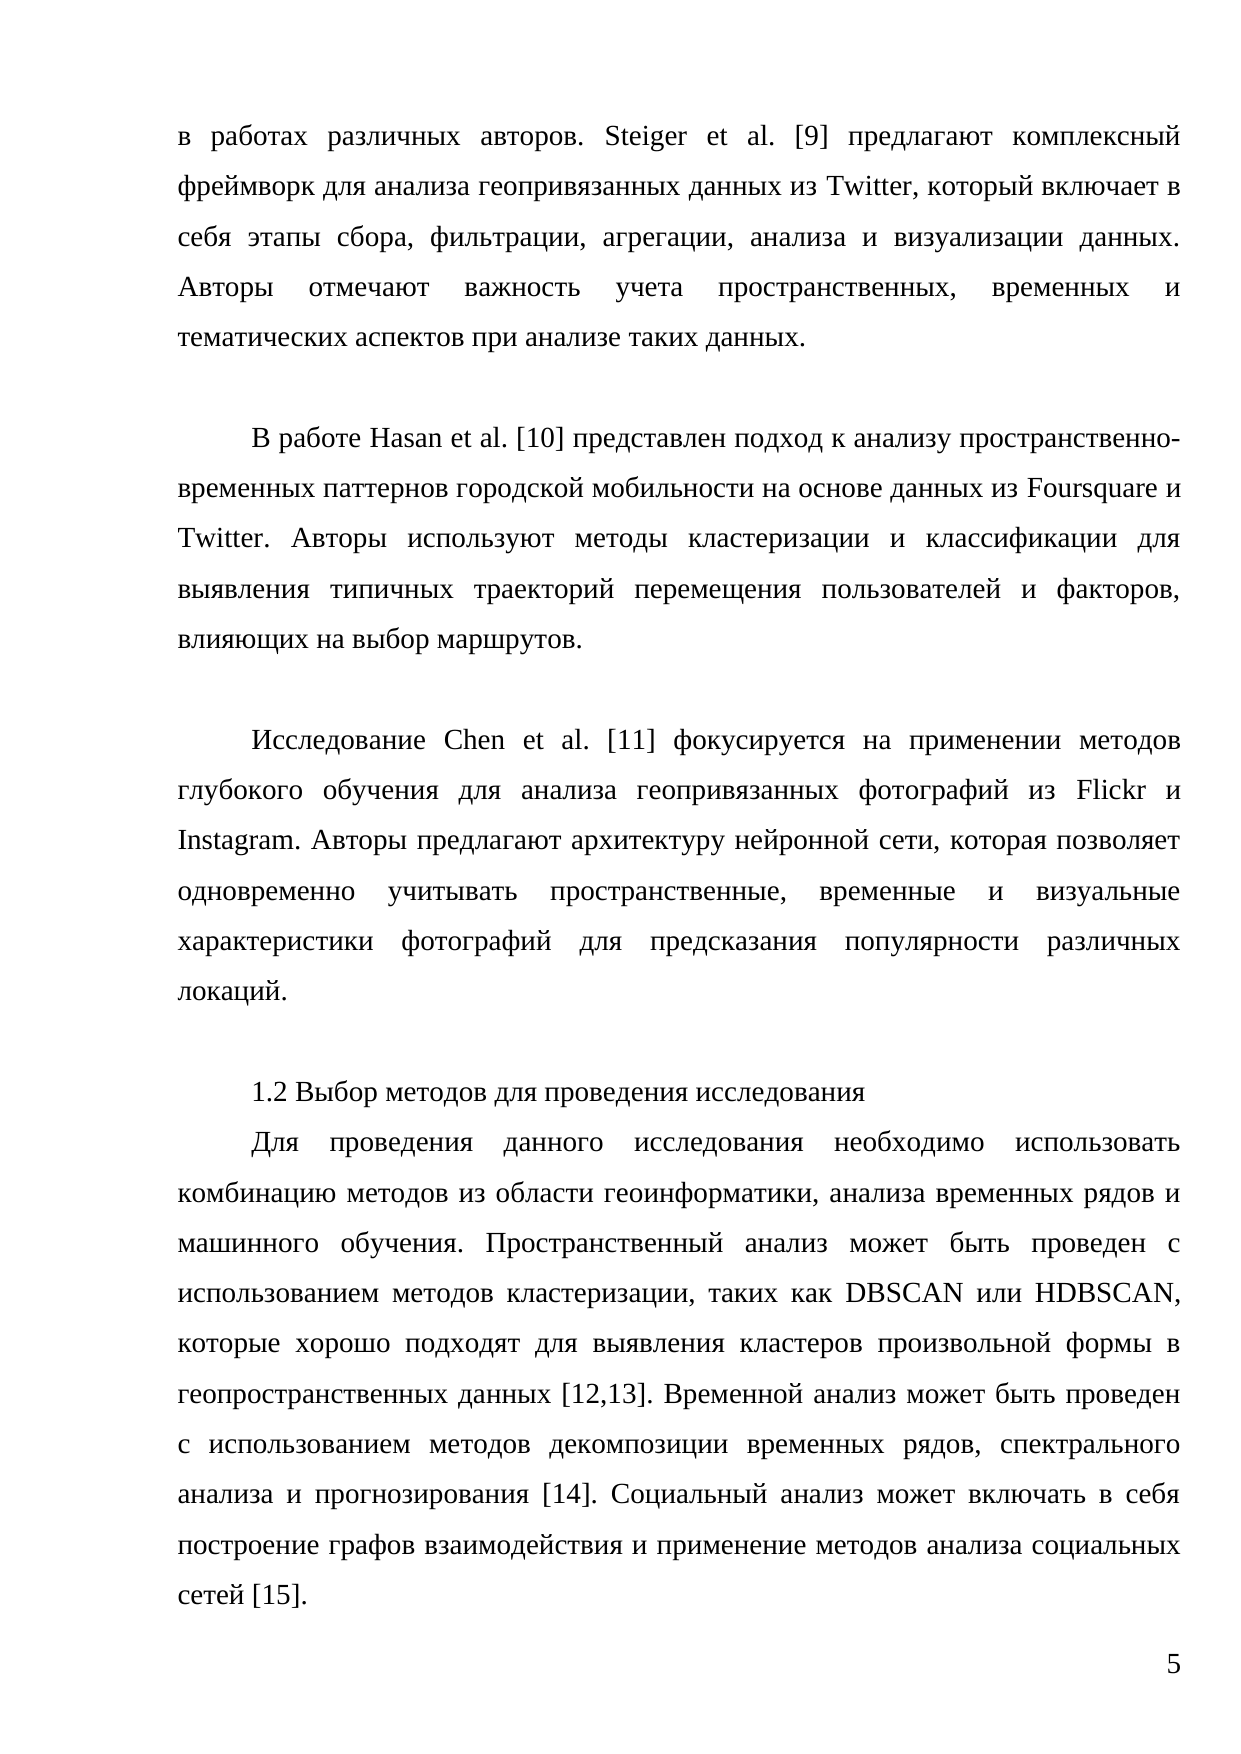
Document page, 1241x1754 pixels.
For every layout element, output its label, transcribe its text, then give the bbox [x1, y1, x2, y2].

text В работе Hasan et al. [10] представлен подход к анализу пространственно-временных паттернов городской мобильности на основе данных из Foursquare и Twitter. Авторы используют методы кластеризации и классификации для выявления типичных траекторий перемещения пользователей и факторов, влияющих на выбор маршрутов. [177, 420, 1181, 655]
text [177, 118, 1181, 353]
text 1.2 Выбор методов для проведения исследования [177, 1074, 1181, 1108]
text Для проведения данного исследования необходимо использовать комбинацию методов из области геоинформатики, анализа временных рядов и машинного обучения. Пространственный анализ может быть проведен с использованием методов кластеризации, таких как DBSCAN или HDBSCAN, которые хорошо подходят для выявления кластеров произвольной формы в геопространственных данных [12,13]. Временной анализ может быть проведен с использованием методов декомпозиции временных рядов, спектрального анализа и прогнозирования [14]. Социальный анализ может включать в себя построение графов взаимодействия и применение методов анализа социальных сетей [15]. [177, 1124, 1181, 1611]
text Исследование Chen et al. [11] фокусируется на применении методов глубокого обучения для анализа геопривязанных фотографий из Flickr и Instagram. Авторы предлагают архитектуру нейронной сети, которая позволяет одновременно учитывать пространственные, временные и визуальные характеристики фотографий для предсказания популярности различных локаций. [177, 722, 1181, 1007]
